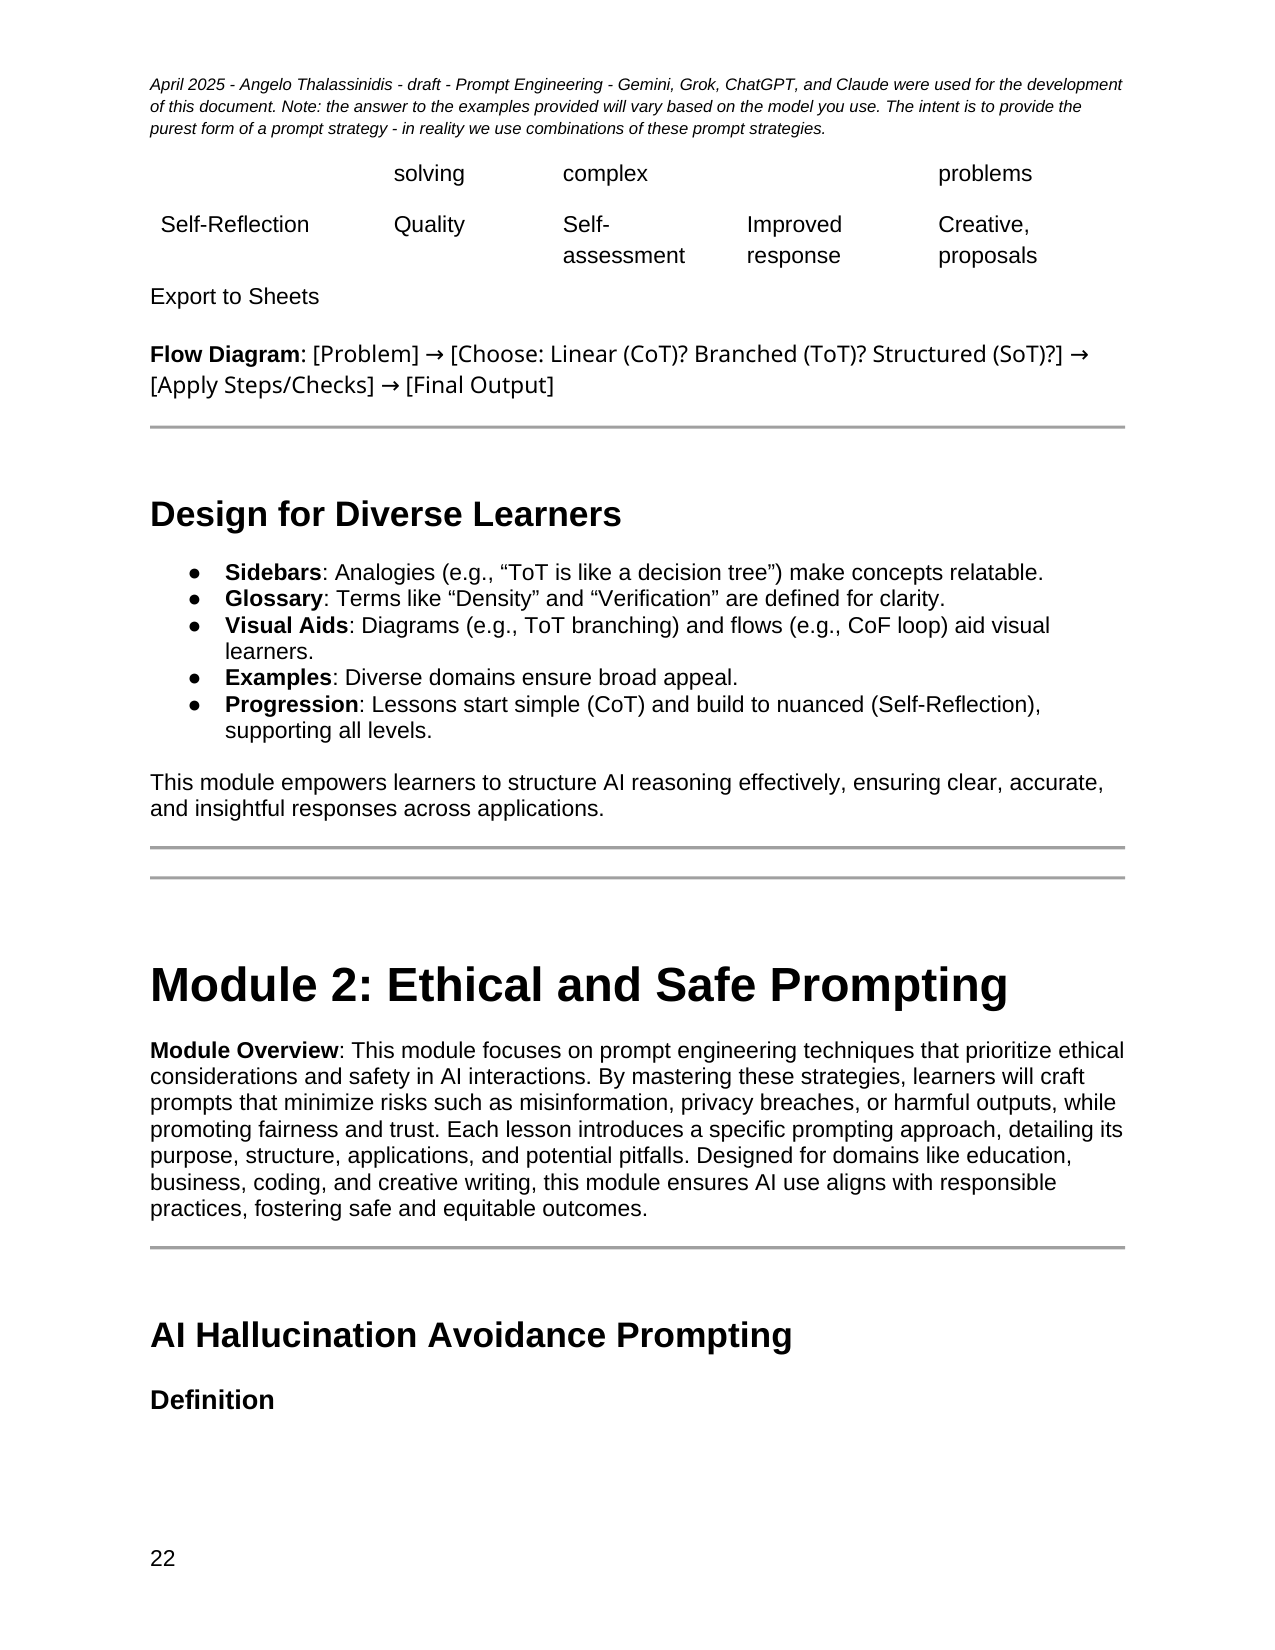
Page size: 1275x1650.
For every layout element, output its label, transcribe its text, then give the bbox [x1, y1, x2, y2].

text Module Overview: This module focuses on prompt engineering techniques that prioritize ethical considerations and safety in AI interactions. By mastering these strategies, learners will craft prompts that minimize risks such as misinformation, privacy breaches, or harmful outputs, while promoting fairness and trust. Each lesson introduces a specific prompting approach, detailing its purpose, structure, applications, and potential pitfalls. Designed for domains like education, business, coding, and creative writing, this module ensures AI use aligns with responsible practices, fostering safe and equitable outcomes. [150, 1037, 1125, 1221]
subtitle Definition [150, 1384, 1125, 1415]
text This module empowers learners to structure AI reasoning effectively, ensuring clear, accurate, and insightful responses across applications. [150, 768, 1125, 821]
text Flow Diagram: [Problem] → [Choose: Linear (CoT)? Branched (ToT)? Structured (SoT)?] → [Apply Steps/Checks] → [Final Output] [150, 338, 1125, 401]
subtitle Design for Diverse Learners [150, 493, 1125, 534]
subtitle AI Hallucination Avoidance Prompting [150, 1314, 1125, 1354]
list Glossary: Terms like “Density” and “Verification” are defined for clarity. [187, 585, 1125, 612]
list Progression: Lessons start simple (CoT) and build to nuanced (Self-Reflection), supporting all levels. [187, 691, 1125, 743]
list Sidebars: Analogies (e.g., “ToT is like a decision tree”) make concepts relatable. [187, 559, 1125, 585]
text Export to Sheets [150, 283, 1125, 309]
subtitle Module 2: Ethical and Safe Prompting [150, 957, 1125, 1012]
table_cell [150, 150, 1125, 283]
list Visual Aids: Diagrams (e.g., ToT branching) and flows (e.g., CoF loop) aid visual learners. [187, 612, 1125, 664]
list Examples: Diverse domains ensure broad appeal. [187, 664, 1125, 691]
